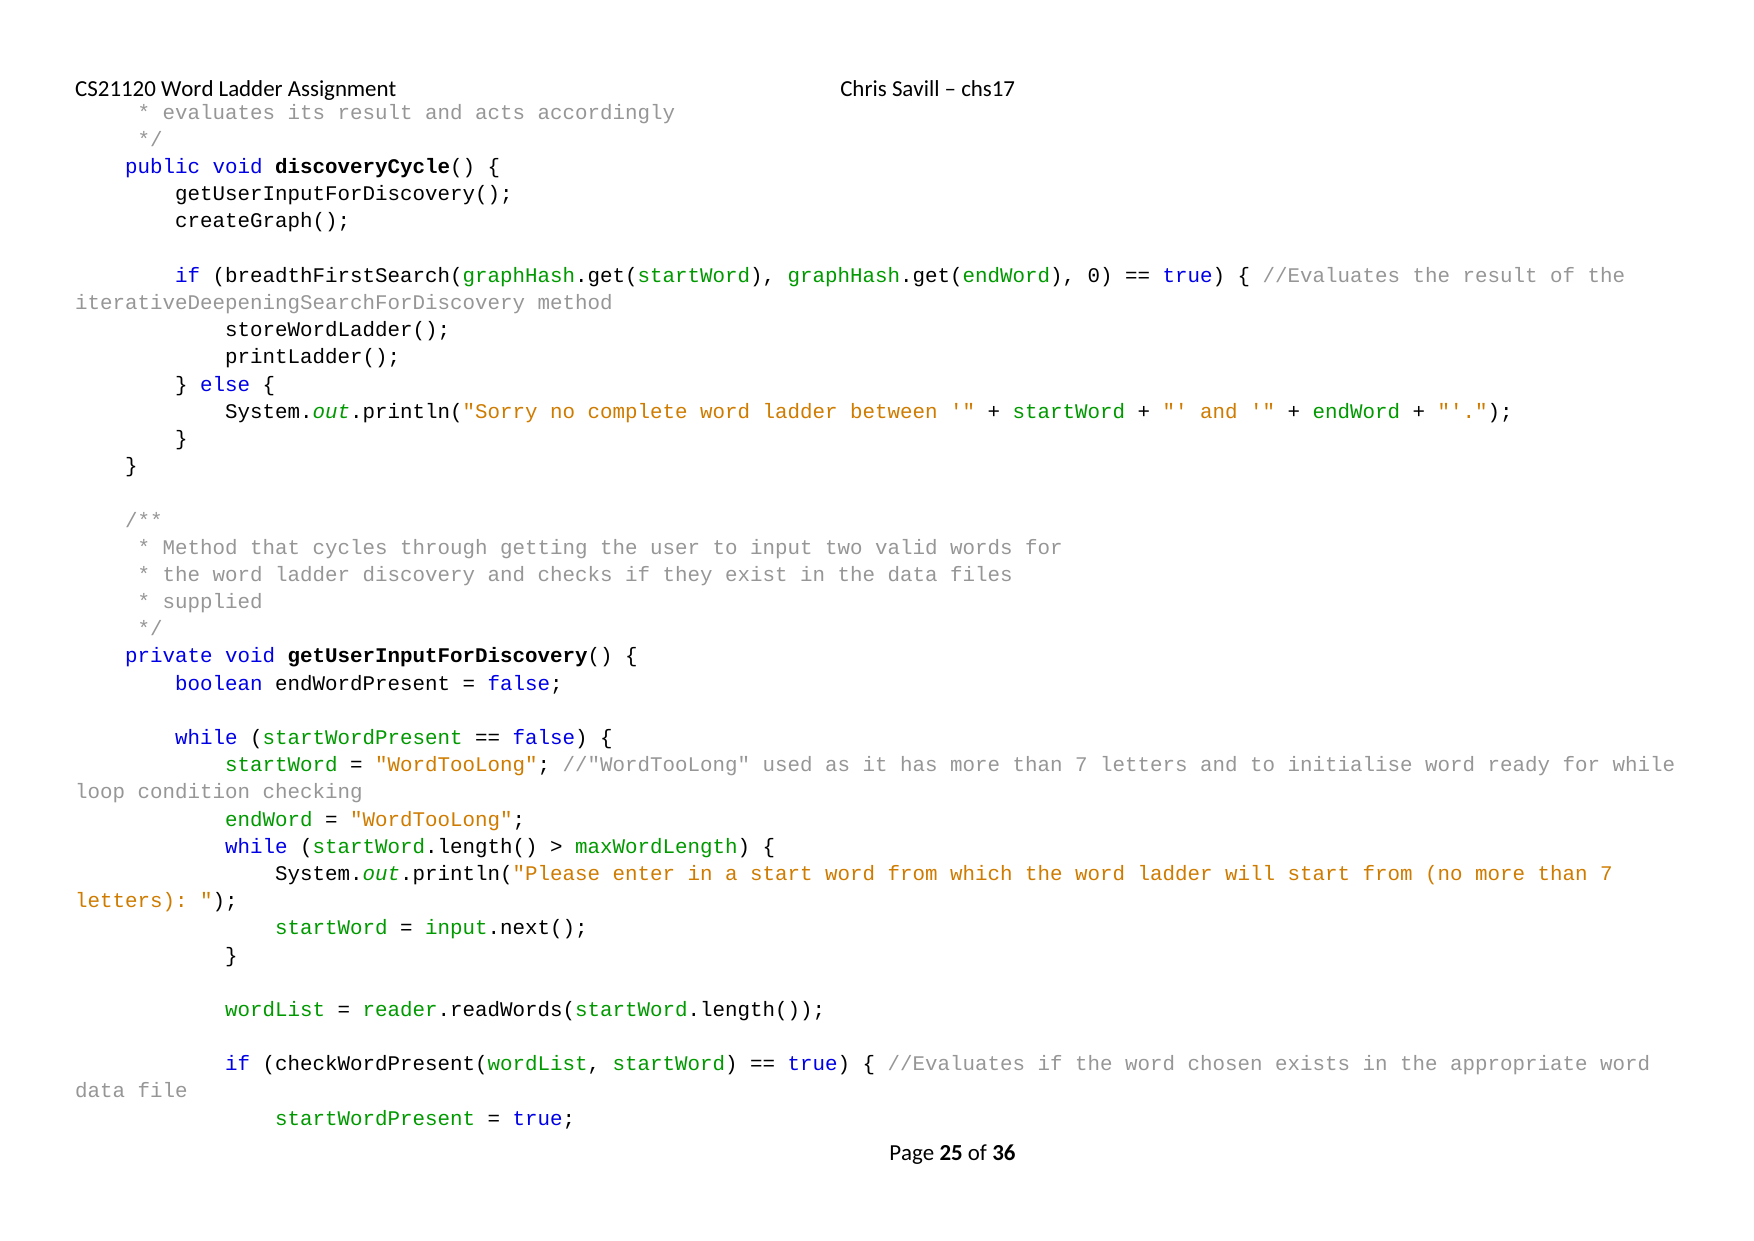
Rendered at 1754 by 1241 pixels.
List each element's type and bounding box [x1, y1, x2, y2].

text [75, 102, 1679, 1131]
